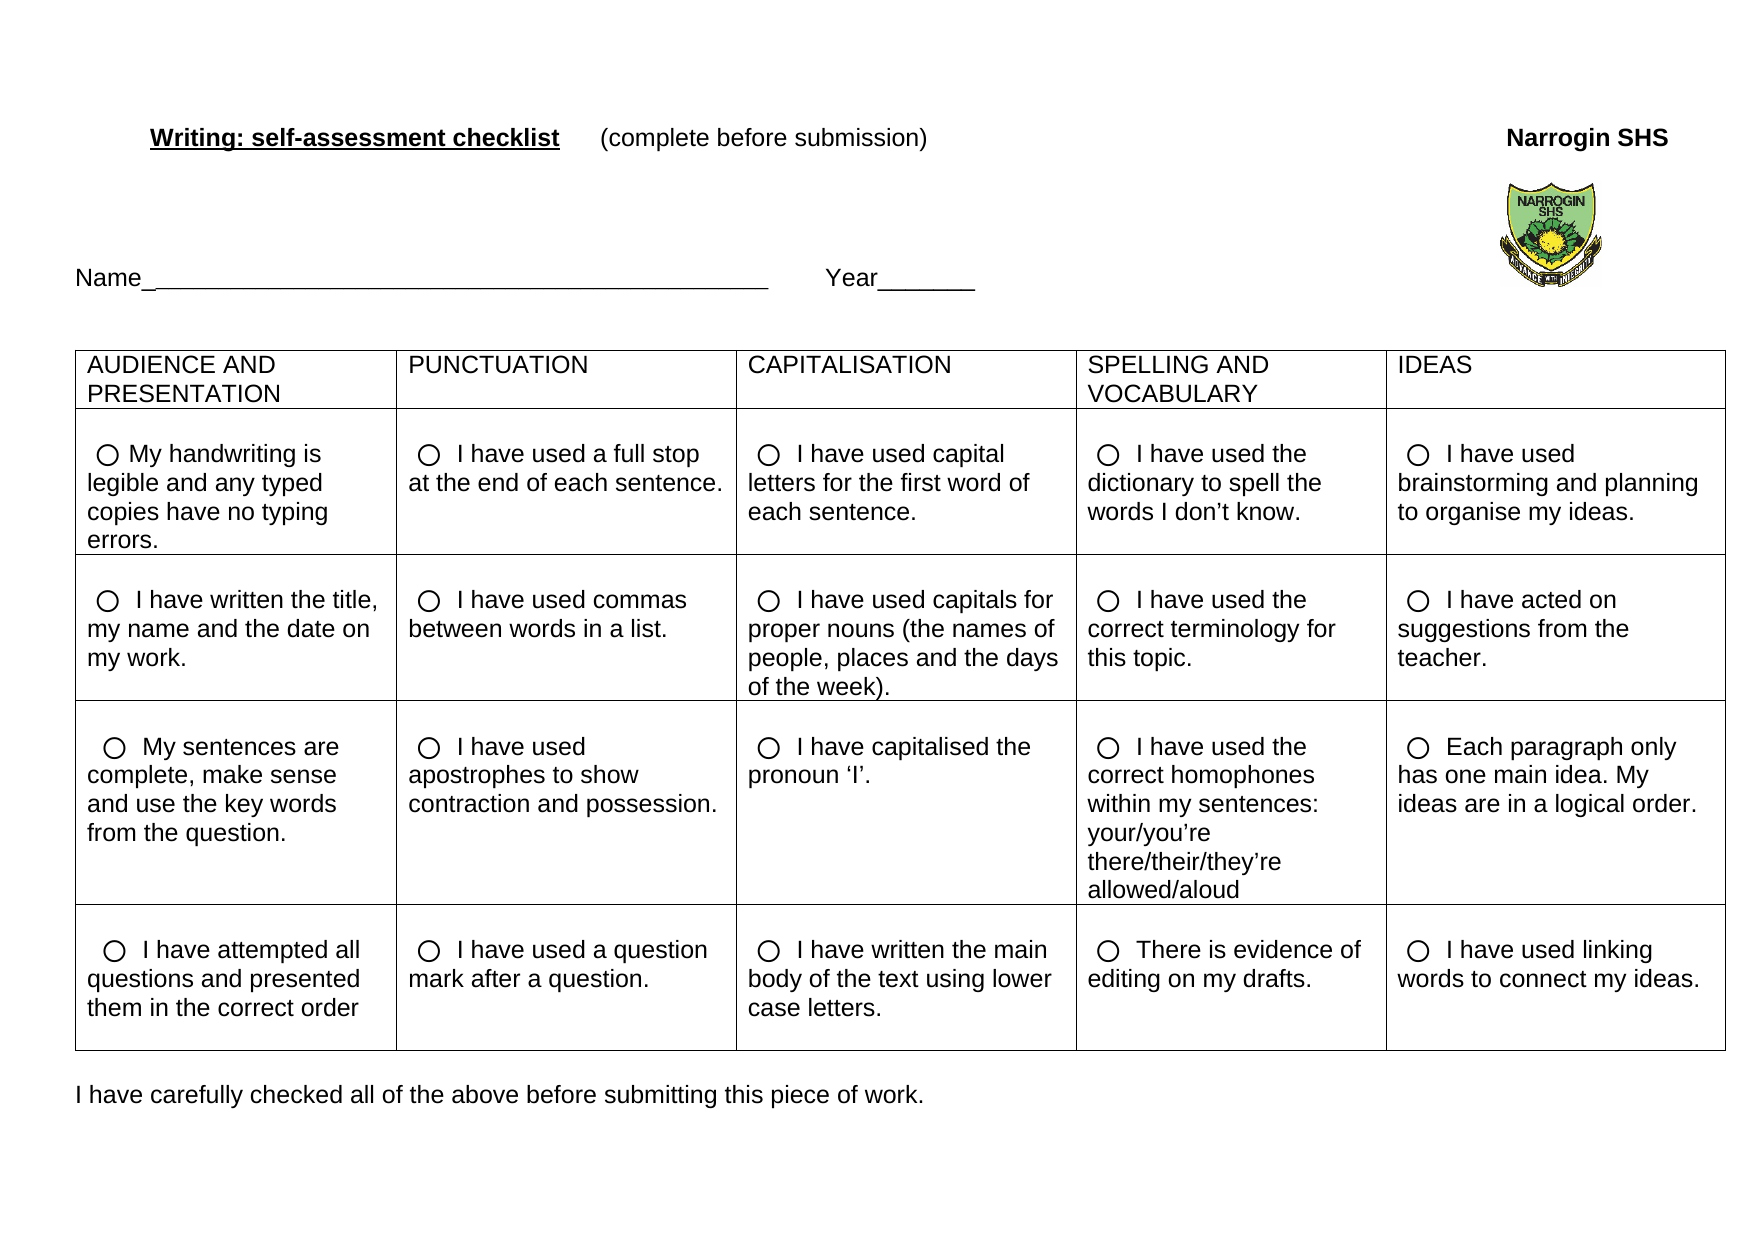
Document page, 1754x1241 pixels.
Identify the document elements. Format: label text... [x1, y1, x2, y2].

table_header AUDIENCE AND PRESENTATION [76, 351, 396, 408]
table_cell ⃝ I have acted on suggestions from the teacher. [1387, 555, 1725, 700]
table_cell ⃝ Each paragraph only has one main idea. My ideas are in a logical order. [1387, 701, 1725, 904]
table_cell ⃝ I have used the dictionary to spell the words I don’t know. [1077, 409, 1386, 554]
table_cell ⃝ I have written the main body of the text using lower case letters. [737, 905, 1076, 1050]
table_header SPELLING AND VOCABULARY [1077, 351, 1386, 408]
table_cell ⃝ I have used a question mark after a question. [397, 905, 736, 1050]
table_cell ⃝ I have used a full stop at the end of each sentence. [397, 409, 736, 554]
table_cell ⃝ I have used the correct terminology for this topic. [1077, 555, 1386, 700]
table_cell ⃝ I have used apostrophes to show contraction and possession. [397, 701, 736, 904]
table_header CAPITALISATION [737, 351, 1076, 408]
table_cell ⃝ I have used capital letters for the first word of each sentence. [737, 409, 1076, 554]
table_cell ⃝ There is evidence of editing on my drafts. [1077, 905, 1386, 1050]
picture [1500, 180, 1602, 287]
table_header PUNCTUATION [397, 351, 736, 408]
table_cell ⃝ I have used commas between words in a list. [397, 555, 736, 700]
table_cell ⃝ My handwriting is legible and any typed copies have no typing errors. [76, 409, 396, 554]
table_cell ⃝ I have used brainstorming and planning to organise my ideas. [1387, 409, 1725, 554]
table_cell ⃝ I have capitalised the pronoun ‘I’. [737, 701, 1076, 904]
table_header IDEAS [1387, 351, 1725, 408]
table_cell ⃝ I have used the correct homophones within my sentences: your/you’re there/their/they’re allowed/aloud [1077, 701, 1386, 904]
text I have carefully checked all of the above before submitting this piece of work. [75, 1080, 1679, 1109]
table_cell ⃝ I have written the title, my name and the date on my work. [76, 555, 396, 700]
table_cell ⃝ I have used linking words to connect my ideas. [1387, 905, 1725, 1050]
table_cell ⃝ My sentences are complete, make sense and use the key words from the question. [76, 701, 396, 904]
table_cell ⃝ I have attempted all questions and presented them in the correct order [76, 905, 396, 1050]
table_cell ⃝ I have used capitals for proper nouns (the names of people, places and the days of the week). [737, 555, 1076, 700]
text Writing: self-assessment checklist (complete before submission) Narrogin SHS Name__________________________________________________ Year_______ [75, 123, 1679, 349]
